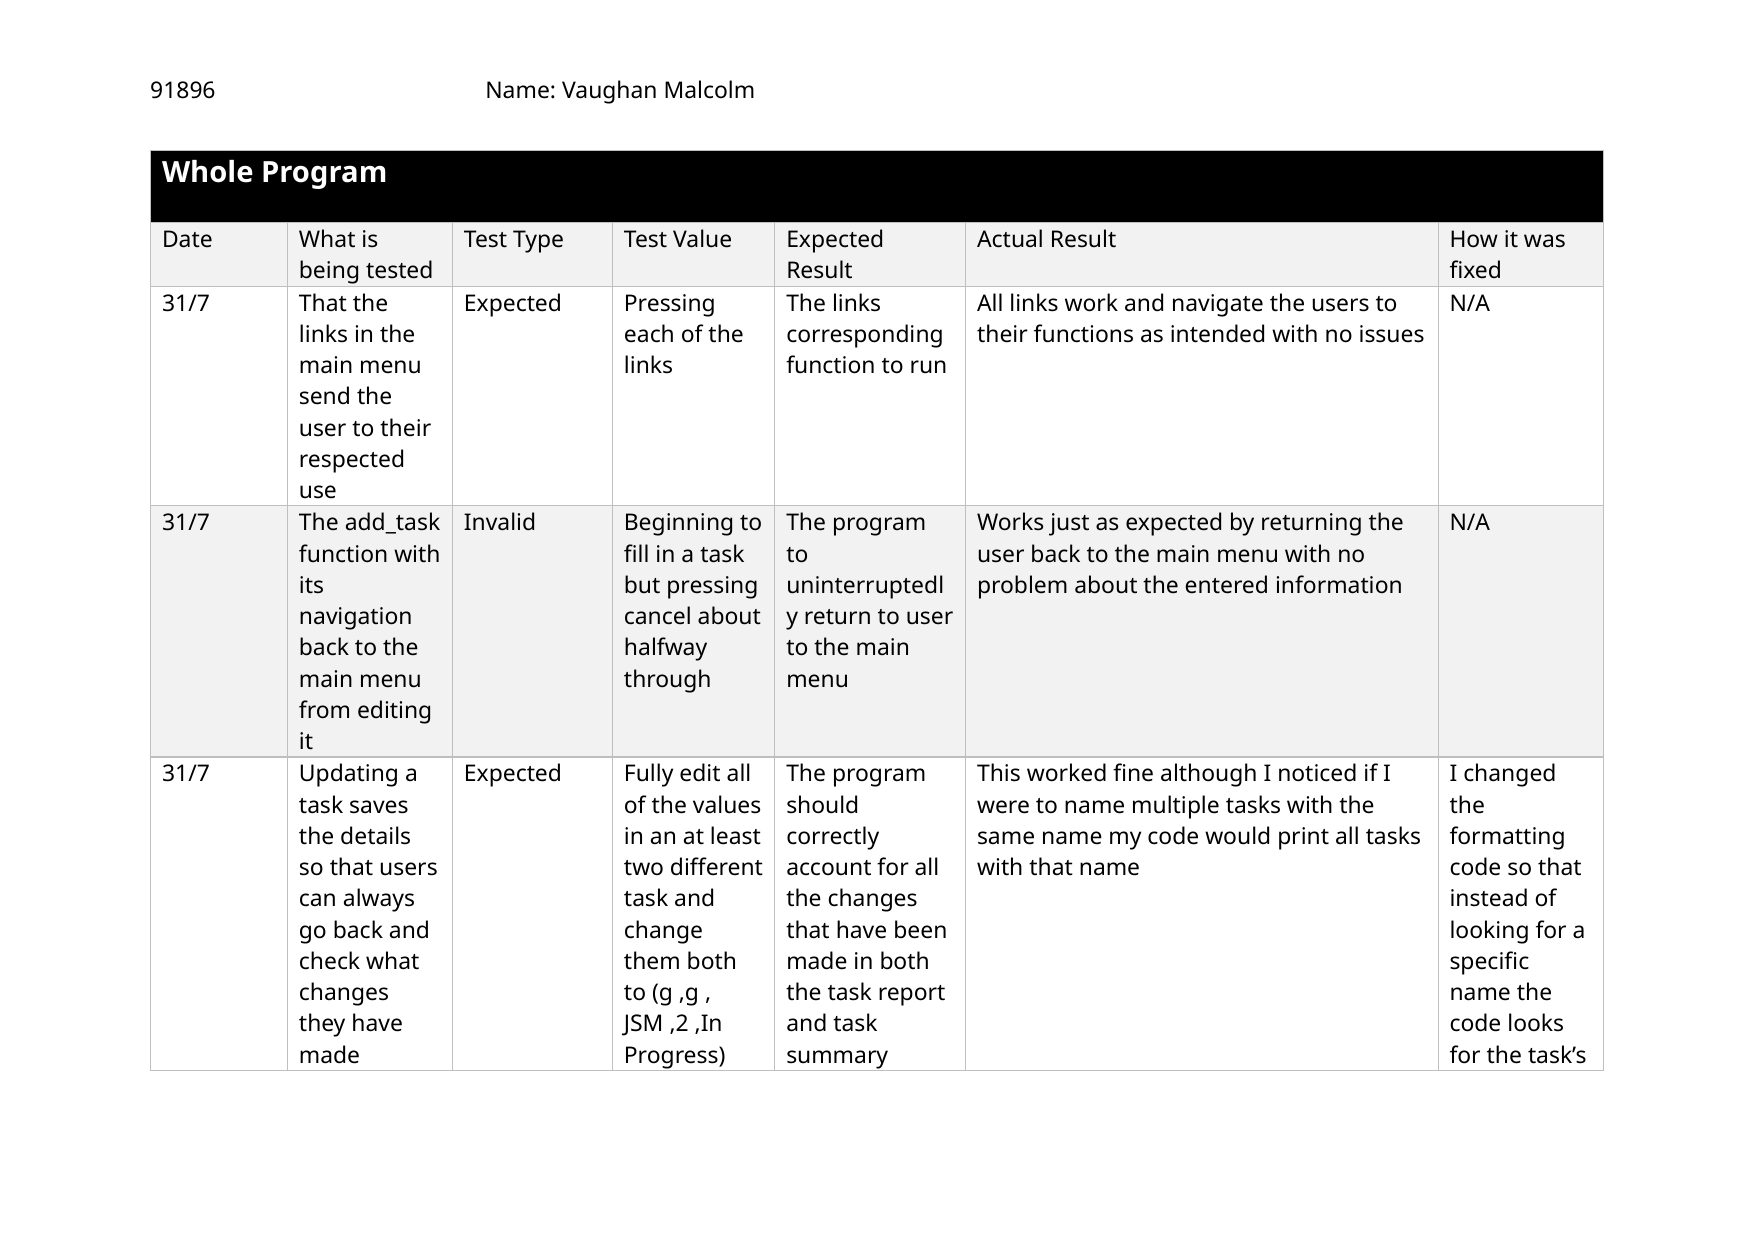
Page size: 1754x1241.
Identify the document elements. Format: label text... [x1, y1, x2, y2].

table_cell Date [151, 223, 287, 286]
table_cell Beginning to fill in a task but pressing cancel about halfway through [613, 506, 774, 756]
table_cell Invalid [453, 506, 612, 756]
table_cell Test Type [453, 223, 612, 286]
table_cell 31/7 [151, 758, 287, 1070]
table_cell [775, 758, 965, 1070]
table_cell Expected [453, 287, 612, 505]
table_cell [613, 758, 774, 1070]
table_cell 31/7 [151, 287, 287, 505]
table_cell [966, 758, 1438, 1070]
table_cell Test Value [613, 223, 774, 286]
table_cell The links corresponding function to run [775, 287, 965, 505]
table_cell What is being tested [288, 223, 452, 286]
table_cell Pressing each of the links [613, 287, 774, 505]
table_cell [1439, 758, 1603, 1070]
table_cell That the links in the main menu send the user to their respected use [288, 287, 452, 505]
table_cell 31/7 [151, 506, 287, 756]
table_cell The add_task function with its navigation back to the main menu from editing it [288, 506, 452, 756]
table_cell N/A [1439, 506, 1603, 756]
table_cell Works just as expected by returning the user back to the main menu with no problem about the entered information [966, 506, 1438, 756]
table_cell Expected [453, 758, 612, 1070]
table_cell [288, 758, 452, 1070]
table_cell All links work and navigate the users to their functions as intended with no issues [966, 287, 1438, 505]
table_cell The program to uninterruptedly return to user to the main menu [775, 506, 965, 756]
table_cell N/A [1439, 287, 1603, 505]
table_cell How it was fixed [1439, 223, 1603, 286]
table_cell Expected Result [775, 223, 965, 286]
table_header Whole Program [151, 151, 1603, 222]
table_cell Actual Result [966, 223, 1438, 286]
